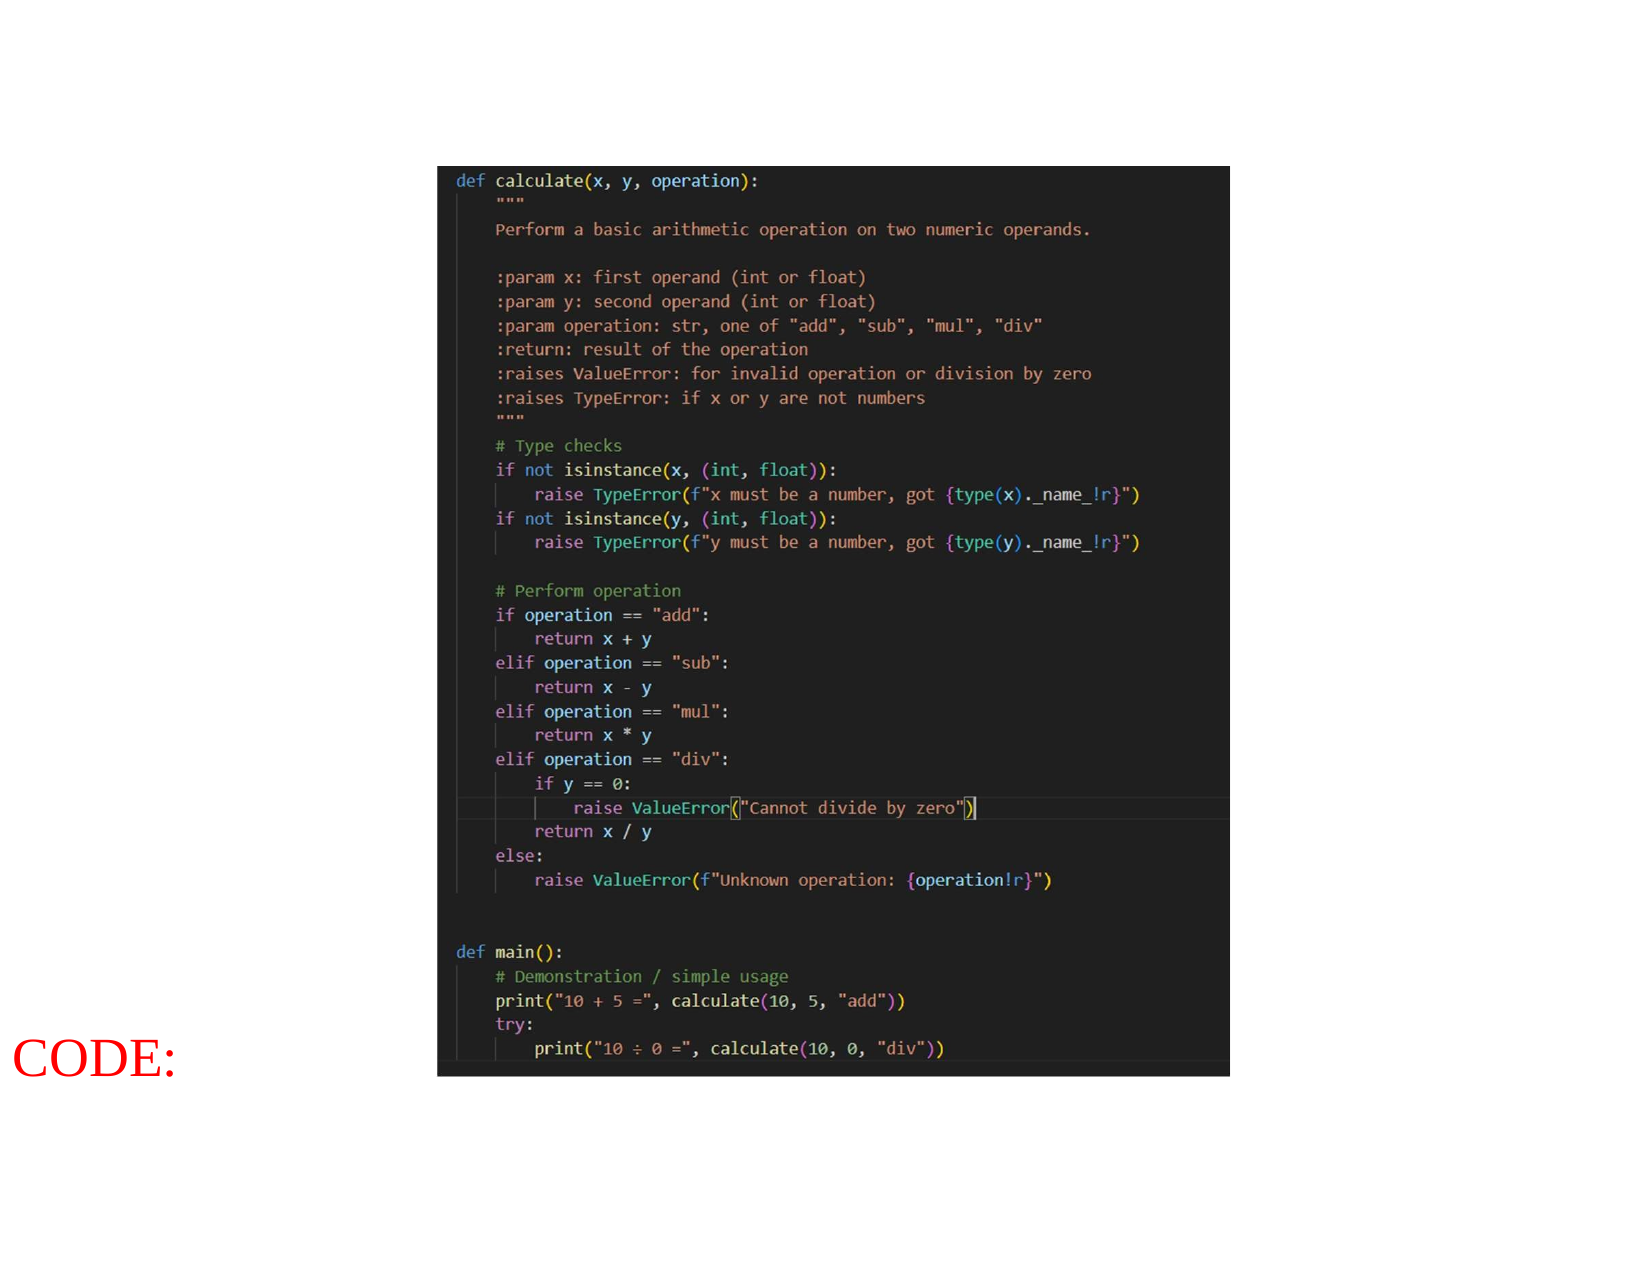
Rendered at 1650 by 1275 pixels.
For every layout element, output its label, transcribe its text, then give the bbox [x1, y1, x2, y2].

picture [436, 166, 1230, 1077]
